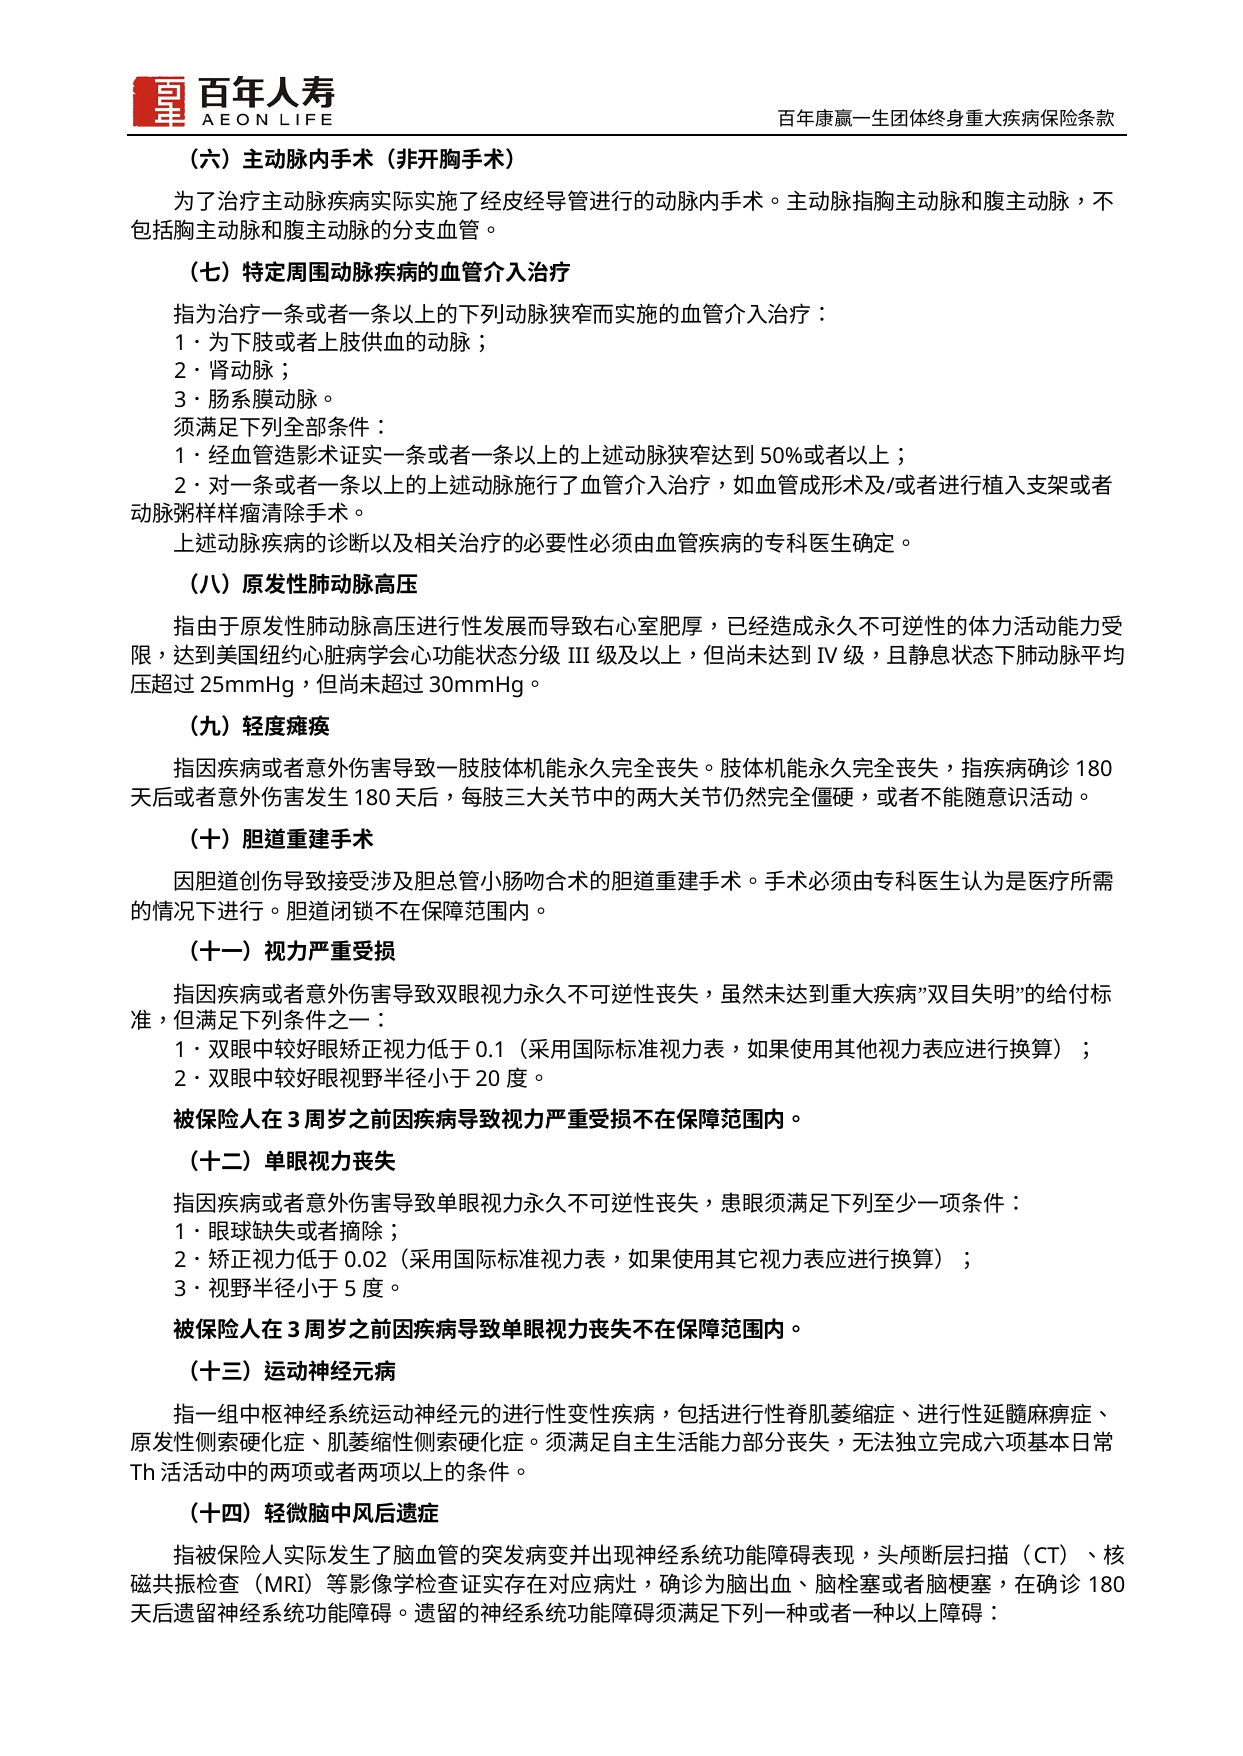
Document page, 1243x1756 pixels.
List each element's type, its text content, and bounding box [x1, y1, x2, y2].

subtitle （六）主动脉内手术（非开胸手术） [177, 144, 1138, 174]
text 1．眼球缺失或者摘除； [174, 1217, 1138, 1245]
picture [130, 75, 337, 127]
text 指因疾病或者意外伤害导致一肢肢体机能永久完全丧失。肢体机能永久完全丧失，指疾病确诊180天后或者意外伤害发生180天后，每肢三大关节中的两大关节仍然完全僵硬，或者不能随意识活动。 [130, 753, 1125, 812]
text （十二）单眼视力丧失 [177, 1146, 1138, 1176]
text 须满足下列全部条件： [174, 413, 1138, 441]
text 2．双眼中较好眼视野半径小于20 度。 [174, 1064, 1138, 1092]
text 指因疾病或者意外伤害导致单眼视力永久不可逆性丧失，患眼须满足下列至少一项条件： [174, 1188, 1138, 1217]
text 1．双眼中较好眼矫正视力低于0.1（采用国际标准视力表，如果使用其他视力表应进行换算）； [174, 1035, 1138, 1064]
text （十三）运动神经元病 [177, 1356, 1138, 1386]
text 上述动脉疾病的诊断以及相关治疗的必要性必须由血管疾病的专科医生确定。 [174, 528, 1138, 557]
text Th活活动中的两项或者两项以上的条件。 [130, 1457, 1138, 1486]
subtitle 被保险人在3周岁之前因疾病导致视力严重受损不在保障范围内。 [174, 1104, 1138, 1134]
text 2．矫正视力低于0.02（采用国际标准视力表，如果使用其它视力表应进行换算）； [174, 1245, 1138, 1273]
subtitle （十四）轻微脑中风后遗症 [177, 1498, 1138, 1527]
text 指由于原发性肺动脉高压进行性发展而导致右心室肥厚，已经造成永久不可逆性的体力活动能力受限，达到美国纽约心脏病学会心功能状态分级III 级及以上，但尚未达到IV 级，且静息状态下肺动脉平均压超过25mmHg，但尚未超过30mmHg。 [130, 611, 1125, 699]
text 指因疾病或者意外伤害导致双眼视力永久不可逆性丧失，虽然未达到重大疾病”双目失明”的给付标准，但满足下列条件之一： [130, 980, 1126, 1035]
subtitle （七）特定周围动脉疾病的血管介入治疗 [177, 257, 1138, 287]
subtitle 被保险人在3周岁之前因疾病导致单眼视力丧失不在保障范围内。 [174, 1314, 1138, 1344]
subtitle （十一）视力严重受损 [177, 936, 1138, 966]
subtitle （八）原发性肺动脉高压 [177, 569, 1138, 599]
text 指一组中枢神经系统运动神经元的进行性变性疾病，包括进行性脊肌萎缩症、进行性延髓麻痹症、原发性侧索硬化症、肌萎缩性侧索硬化症。须满足自主生活能力部分丧失，无法独立完成六项基本日常 [130, 1399, 1125, 1457]
text 因胆道创伤导致接受涉及胆总管小肠吻合术的胆道重建手术。手术必须由专科医生认为是医疗所需的情况下进行。胆道闭锁不在保障范围内。 [130, 866, 1125, 926]
text 2．肾动脉； [174, 356, 1138, 385]
text 1．为下肢或者上肢供血的动脉； [174, 329, 1138, 356]
text 为了治疗主动脉疾病实际实施了经皮经导管进行的动脉内手术。主动脉指胸主动脉和腹主动脉，不包括胸主动脉和腹主动脉的分支血管。 [130, 186, 1124, 245]
subtitle （十）胆道重建手术 [177, 824, 1138, 854]
text 指被保险人实际发生了脑血管的突发病变并出现神经系统功能障碍表现，头颅断层扫描（CT）、核磁共振检查（MRI）等影像学检查证实存在对应病灶，确诊为脑出血、脑栓塞或者脑梗塞，在确诊180天后遗留神经系统功能障碍。遗留的神经系统功能障碍须满足下列一种或者一种以上障碍： [130, 1540, 1125, 1628]
text 3．肠系膜动脉。 [174, 385, 1138, 413]
subtitle （九）轻度瘫痪 [177, 711, 1138, 741]
text 2．对一条或者一条以上的上述动脉施行了血管介入治疗，如血管成形术及/或者进行植入支架或者动脉粥样样瘤清除手术。 [130, 470, 1125, 528]
text 指为治疗一条或者一条以上的下列动脉狭窄而实施的血管介入治疗： [174, 299, 1138, 329]
text 3．视野半径小于5 度。 [174, 1273, 1138, 1302]
text 1．经血管造影术证实一条或者一条以上的上述动脉狭窄达到50%或者以上； [174, 441, 1138, 469]
